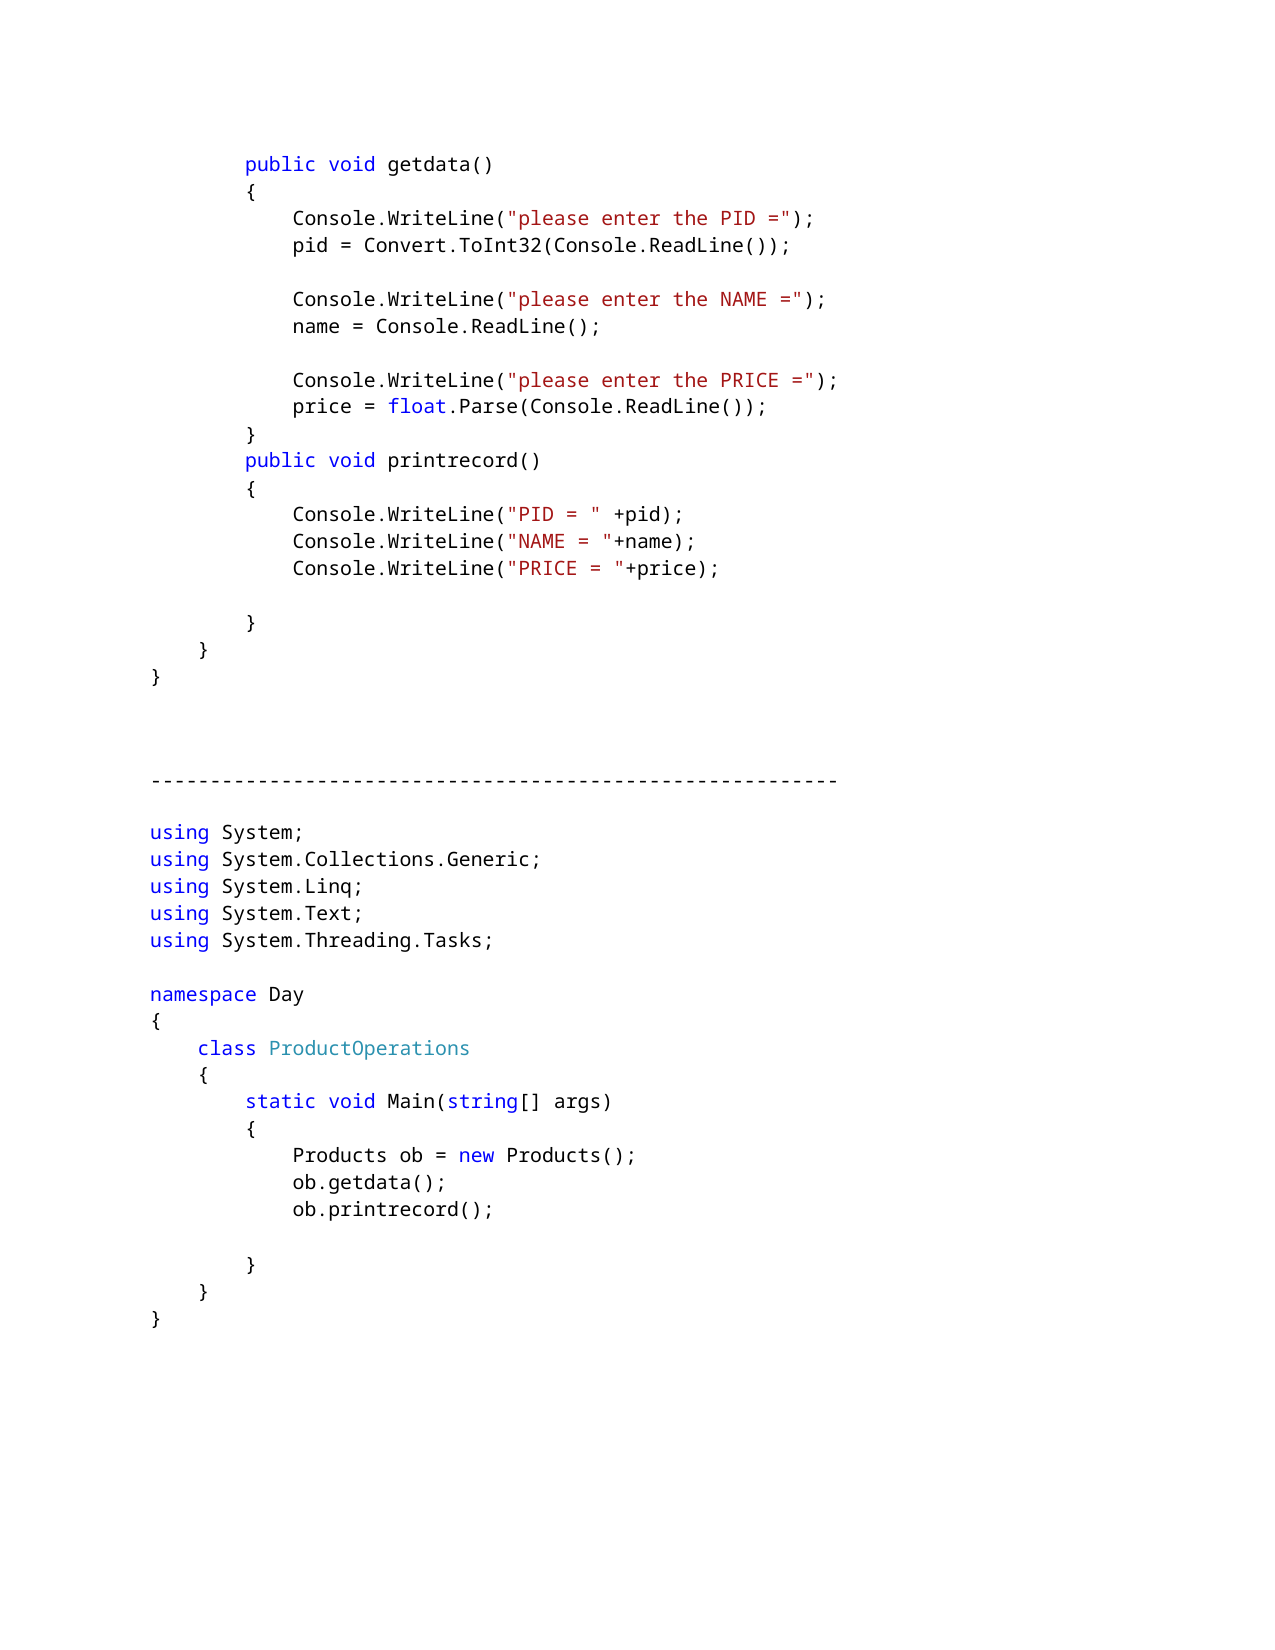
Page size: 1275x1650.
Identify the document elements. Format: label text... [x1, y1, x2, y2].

text { [150, 1115, 1125, 1142]
text using System; [150, 818, 1125, 845]
text price = float.Parse(Console.ReadLine()); [150, 393, 1125, 420]
text { [150, 474, 1125, 501]
text } [150, 1278, 1125, 1304]
text using System.Linq; [150, 872, 1125, 899]
text } [150, 609, 1125, 636]
text Console.WriteLine("PRICE = "+price); [150, 555, 1125, 582]
text { [150, 1007, 1125, 1034]
text using System.Text; [150, 899, 1125, 926]
text static void Main(string[] args) [150, 1088, 1125, 1115]
text } [150, 663, 1125, 689]
text Products ob = new Products(); [150, 1142, 1125, 1169]
text using System.Collections.Generic; [150, 845, 1125, 872]
text Console.WriteLine("PID = " +pid); [150, 501, 1125, 528]
text { [150, 177, 1125, 204]
text namespace Day [150, 980, 1125, 1007]
text Console.WriteLine("please enter the PID ="); [150, 204, 1125, 231]
text } [150, 420, 1125, 447]
text pid = Convert.ToInt32(Console.ReadLine()); [150, 231, 1125, 258]
text ob.getdata(); [150, 1169, 1125, 1196]
text ---------------------------------------------------------- [150, 766, 1125, 793]
text } [150, 636, 1125, 663]
text { [150, 1061, 1125, 1088]
text Console.WriteLine("please enter the NAME ="); [150, 285, 1125, 312]
text name = Console.ReadLine(); [150, 312, 1125, 339]
text } [150, 1251, 1125, 1278]
text using System.Threading.Tasks; [150, 926, 1125, 953]
text class ProductOperations [150, 1034, 1125, 1061]
text Console.WriteLine("please enter the PRICE ="); [150, 366, 1125, 393]
text Console.WriteLine("NAME = "+name); [150, 528, 1125, 555]
text public void getdata() [150, 150, 1125, 177]
text public void printrecord() [150, 447, 1125, 474]
text ob.printrecord(); [150, 1196, 1125, 1223]
text } [150, 1304, 1125, 1332]
